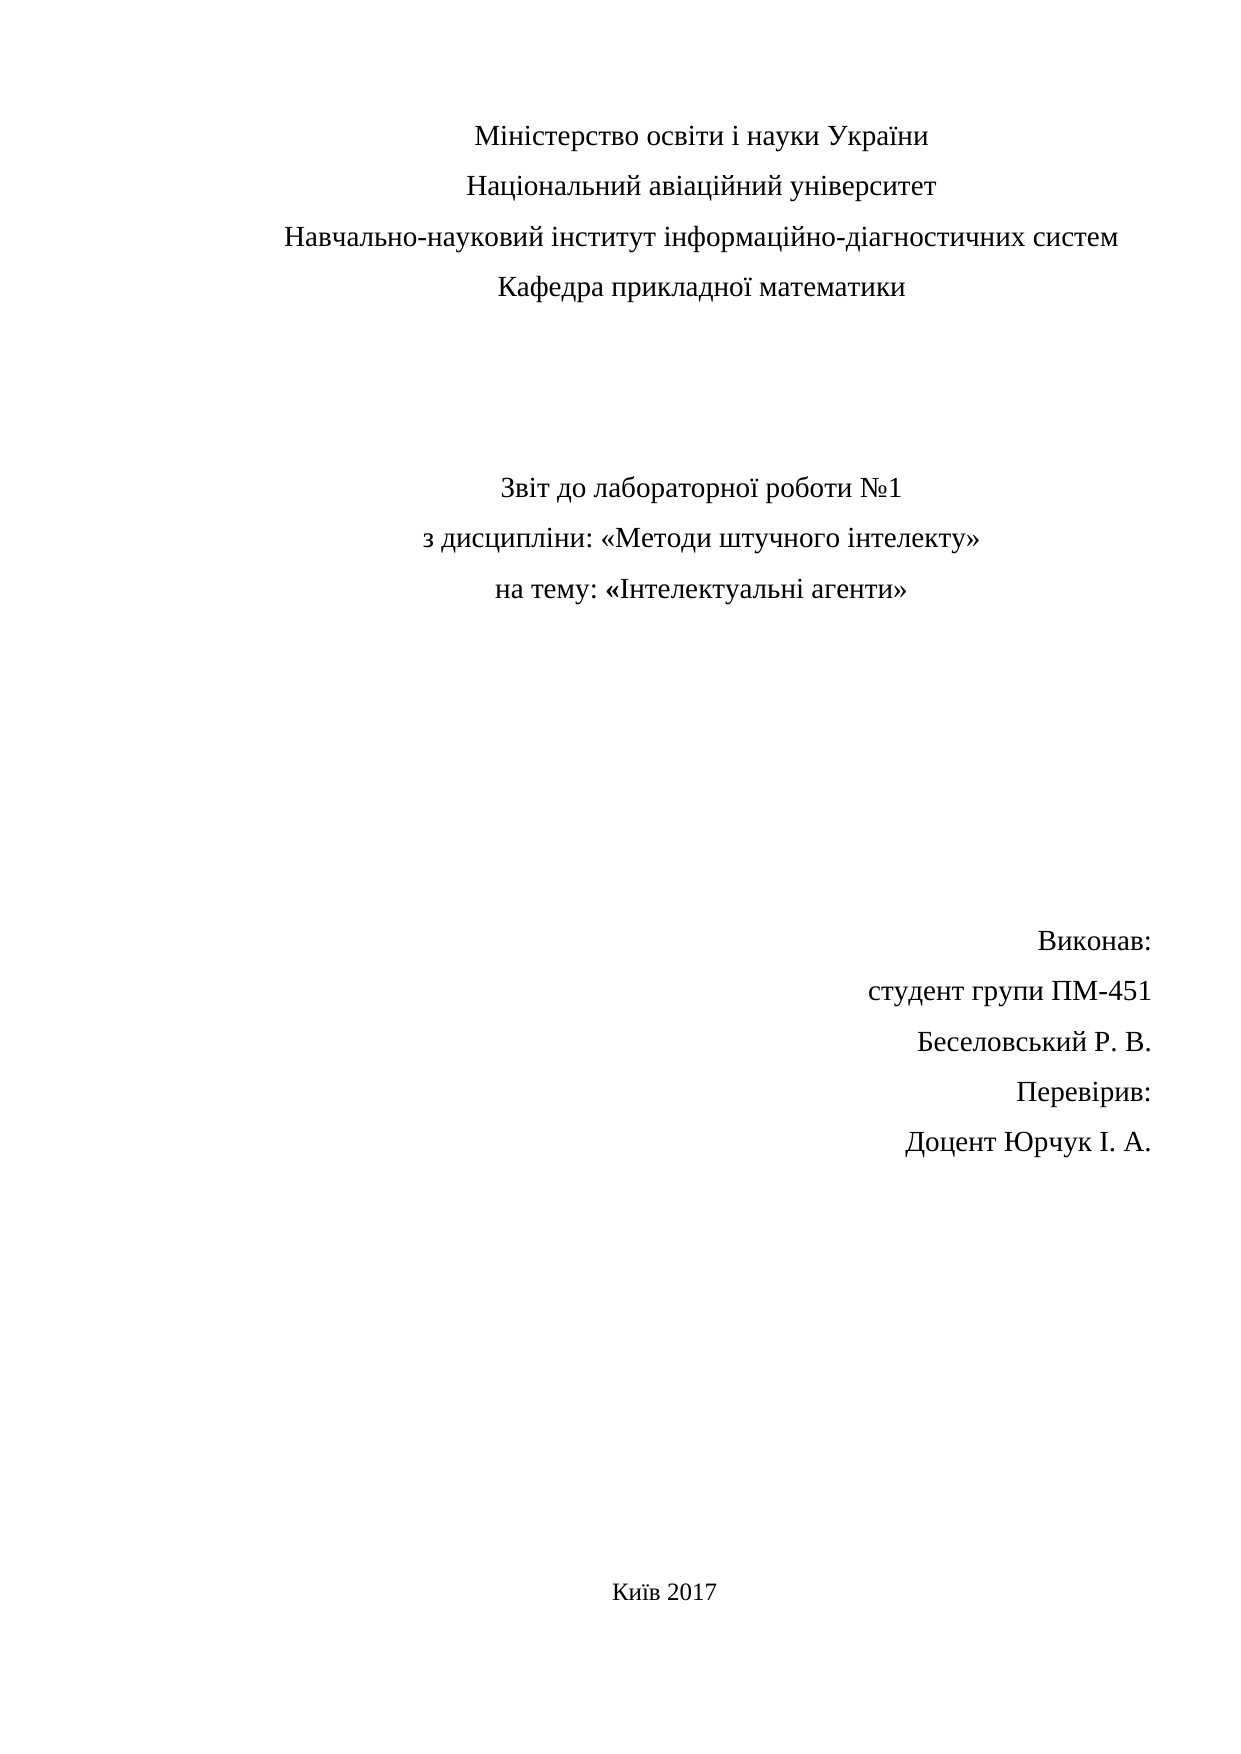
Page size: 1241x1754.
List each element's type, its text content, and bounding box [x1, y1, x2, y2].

text Доцент Юрчук І. А. [177, 1124, 1152, 1158]
text з дисципліни: «Методи штучного інтелекту» [177, 521, 1152, 554]
text Виконав: [177, 923, 1152, 957]
text Кафедра прикладної математики [177, 269, 1152, 303]
text Звіт до лабораторної роботи №1 [177, 470, 1152, 504]
text на тему: «Інтелектуальні агенти» [177, 571, 1152, 604]
text Навчально-науковий інститут інформаційно-діагностичних систем [177, 219, 1152, 252]
text студент групи ПМ-451 [177, 973, 1152, 1007]
text Перевірив: [177, 1074, 1152, 1108]
text Національний авіаційний університет [177, 168, 1152, 202]
text Міністерство освіти і науки України [177, 118, 1152, 152]
text Київ 2017 [177, 1577, 1152, 1606]
text Беселовський Р. В. [177, 1024, 1152, 1057]
